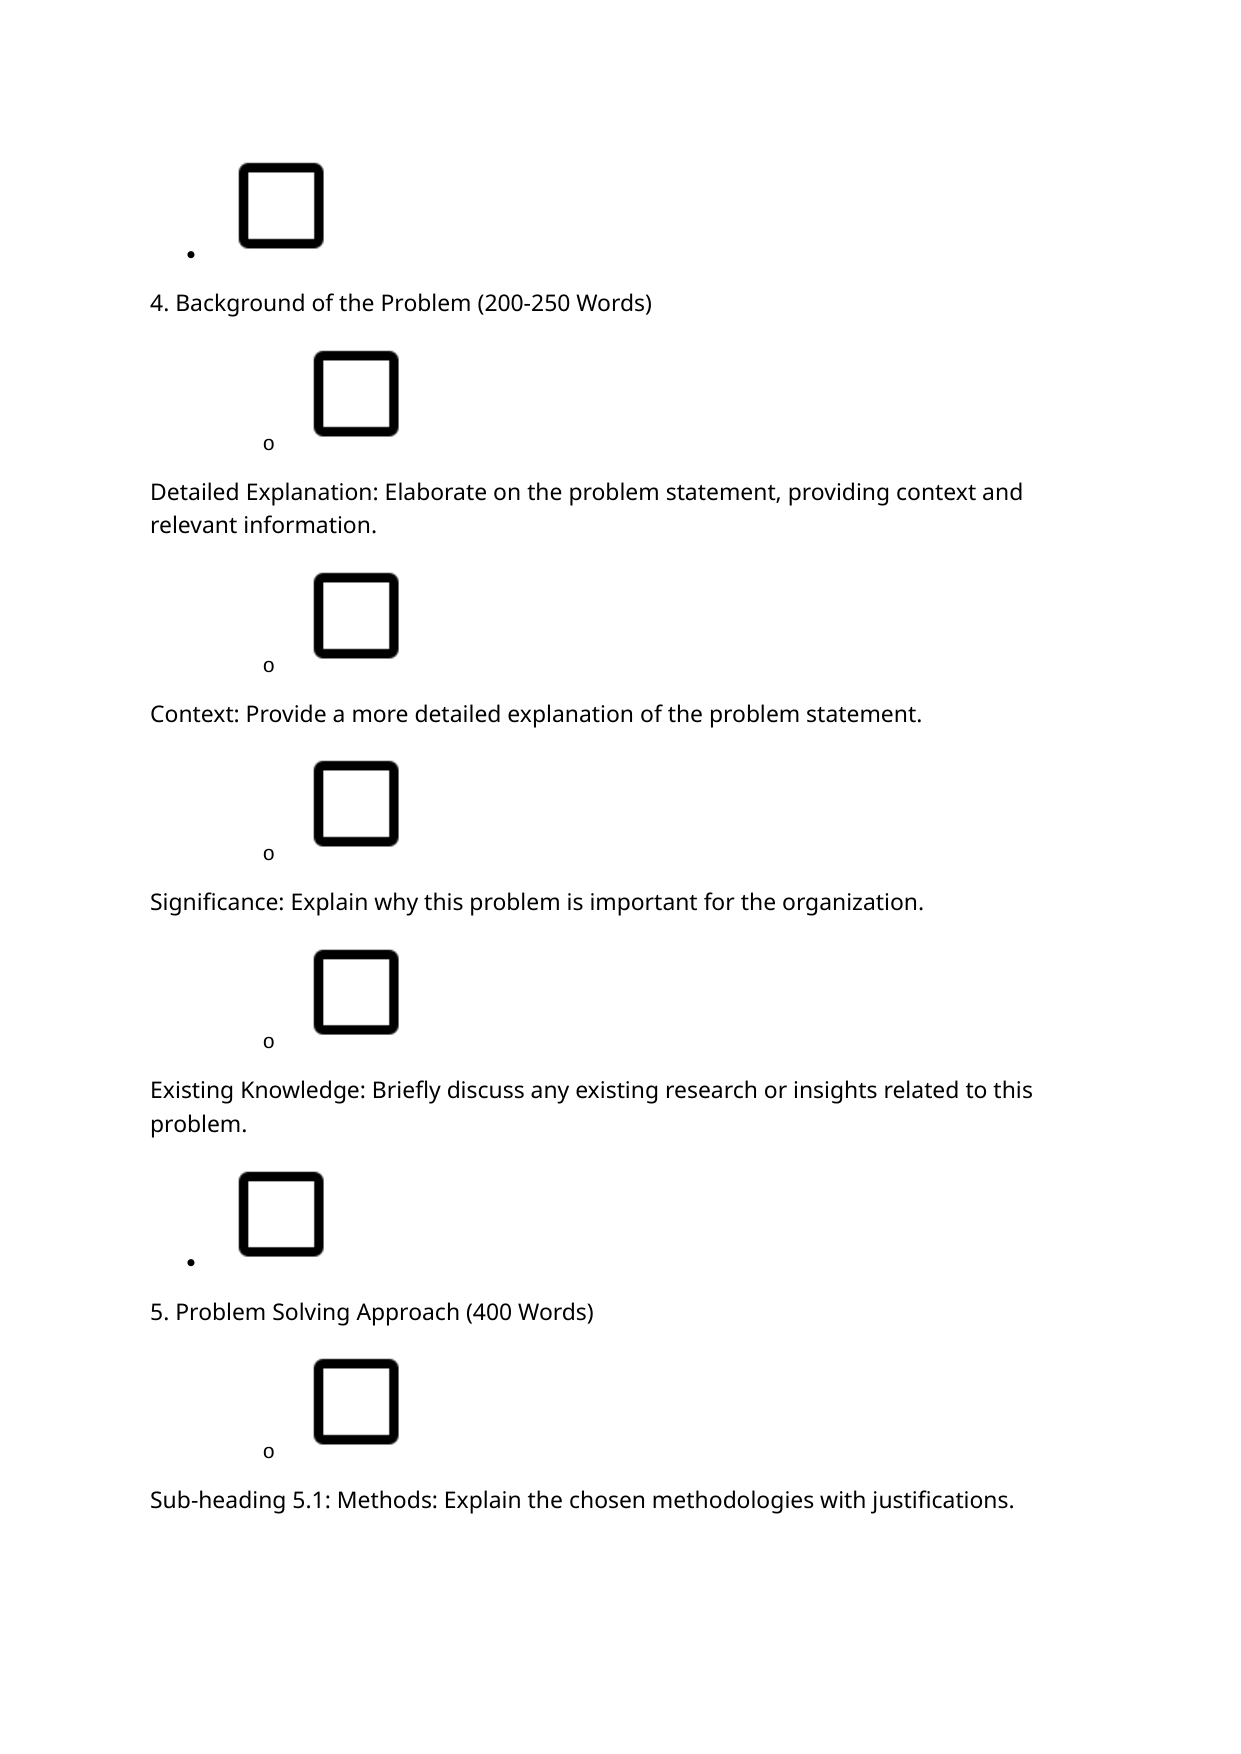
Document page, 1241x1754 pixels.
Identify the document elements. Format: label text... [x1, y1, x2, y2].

picture [300, 559, 413, 673]
picture [300, 936, 413, 1049]
text Significance: Explain why this problem is important for the organization. [150, 886, 1090, 917]
text Sub-heading 5.1: Methods: Explain the chosen methodologies with justifications. [150, 1484, 1090, 1515]
text Existing Knowledge: Briefly discuss any existing research or insights related to this problem. [150, 1074, 1090, 1139]
text Detailed Explanation: Elaborate on the problem statement, providing context and relevant information. [150, 476, 1090, 541]
text Context: Provide a more detailed explanation of the problem statement. [150, 698, 1090, 729]
picture [300, 748, 413, 861]
picture [300, 1346, 413, 1459]
picture [225, 150, 338, 263]
text 5. Problem Solving Approach (400 Words) [150, 1296, 1090, 1327]
text 4. Background of the Problem (200-250 Words) [150, 287, 1090, 319]
picture [300, 337, 413, 451]
picture [225, 1158, 338, 1271]
